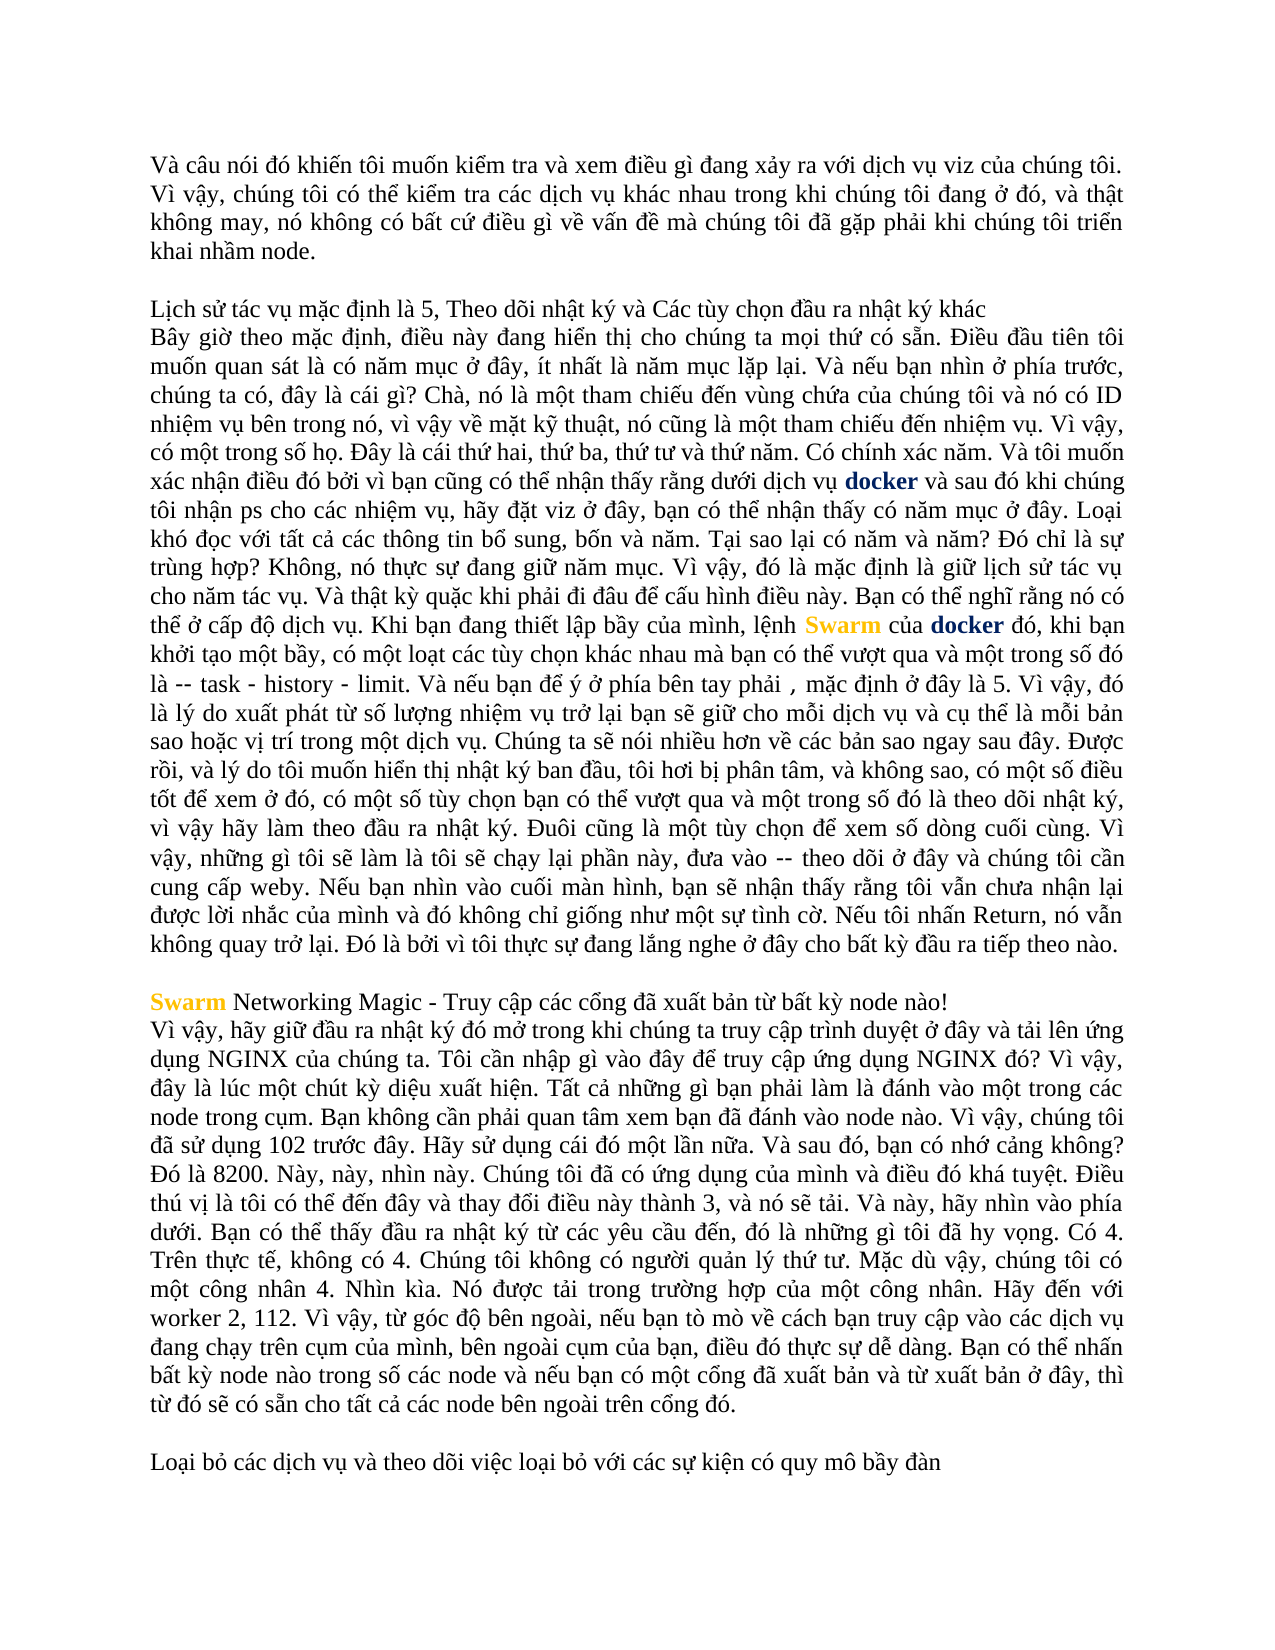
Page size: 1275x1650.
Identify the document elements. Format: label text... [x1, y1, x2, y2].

text Swarm Networking Magic - Truy cập các cổng đã xuất bản từ bất kỳ node nào! [150, 987, 1125, 1015]
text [150, 150, 1125, 265]
text Vì vậy, hãy giữ đầu ra nhật ký đó mở trong khi chúng ta truy cập trình duyệt ở đây và tải lên ứng dụng NGINX của chúng ta. Tôi cần nhập gì vào đây để truy cập ứng dụng NGINX đó? Vì vậy, đây là lúc một chút kỳ diệu xuất hiện. Tất cả những gì bạn phải làm là đánh vào một trong các node trong cụm. Bạn không cần phải quan tâm xem bạn đã đánh vào node nào. Vì vậy, chúng tôi đã sử dụng 102 trước đây. Hãy sử dụng cái đó một lần nữa. Và sau đó, bạn có nhớ cảng không? Đó là 8200. Này, này, nhìn này. Chúng tôi đã có ứng dụng của mình và điều đó khá tuyệt. Điều thú vị là tôi có thể đến đây và thay đổi điều này thành 3, và nó sẽ tải. Và này, hãy nhìn vào phía dưới. Bạn có thể thấy đầu ra nhật ký từ các yêu cầu đến, đó là những gì tôi đã hy vọng. Có 4. Trên thực tế, không có 4. Chúng tôi không có người quản lý thứ tư. Mặc dù vậy, chúng tôi có một công nhân 4. Nhìn kìa. Nó được tải trong trường hợp của một công nhân. Hãy đến với worker 2, 112. Vì vậy, từ góc độ bên ngoài, nếu bạn tò mò về cách bạn truy cập vào các dịch vụ đang chạy trên cụm của mình, bên ngoài cụm của bạn, điều đó thực sự dễ dàng. Bạn có thể nhấn bất kỳ node nào trong số các node và nếu bạn có một cổng đã xuất bản và từ xuất bản ở đây, thì từ đó sẽ có sẵn cho tất cả các node bên ngoài trên cổng đó. [150, 1015, 1125, 1418]
text Lịch sử tác vụ mặc định là 5, Theo dõi nhật ký và Các tùy chọn đầu ra nhật ký khác [150, 294, 1125, 322]
text Loại bỏ các dịch vụ và theo dõi việc loại bỏ với các sự kiện có quy mô bầy đàn [150, 1447, 1125, 1475]
text Bây giờ theo mặc định, điều này đang hiển thị cho chúng ta mọi thứ có sẵn. Điều đầu tiên tôi muốn quan sát là có năm mục ở đây, ít nhất là năm mục lặp lại. Và nếu bạn nhìn ở phía trước, chúng ta có, đây là cái gì? Chà, nó là một tham chiếu đến vùng chứa của chúng tôi và nó có ID nhiệm vụ bên trong nó, vì vậy về mặt kỹ thuật, nó cũng là một tham chiếu đến nhiệm vụ. Vì vậy, có một trong số họ. Đây là cái thứ hai, thứ ba, thứ tư và thứ năm. Có chính xác năm. Và tôi muốn xác nhận điều đó bởi vì bạn cũng có thể nhận thấy rằng dưới dịch vụ docker và sau đó khi chúng tôi nhận ps cho các nhiệm vụ, hãy đặt viz ở đây, bạn có thể nhận thấy có năm mục ở đây. Loại khó đọc với tất cả các thông tin bổ sung, bốn và năm. Tại sao lại có năm và năm? Đó chỉ là sự trùng hợp? Không, nó thực sự đang giữ năm mục. Vì vậy, đó là mặc định là giữ lịch sử tác vụ cho năm tác vụ. Và thật kỳ quặc khi phải đi đâu để cấu hình điều này. Bạn có thể nghĩ rằng nó có thể ở cấp độ dịch vụ. Khi bạn đang thiết lập bầy của mình, lệnh Swarm của docker đó, khi bạn khởi tạo một bầy, có một loạt các tùy chọn khác nhau mà bạn có thể vượt qua và một trong số đó là ‑‑ task - history - limit. Và nếu bạn để ý ở phía bên tay phải , mặc định ở đây là 5. Vì vậy, đó là lý do xuất phát từ số lượng nhiệm vụ trở lại bạn sẽ giữ cho mỗi dịch vụ và cụ thể là mỗi bản sao hoặc vị trí trong một dịch vụ. Chúng ta sẽ nói nhiều hơn về các bản sao ngay sau đây. Được rồi, và lý do tôi muốn hiển thị nhật ký ban đầu, tôi hơi bị phân tâm, và không sao, có một số điều tốt để xem ở đó, có một số tùy chọn bạn có thể vượt qua và một trong số đó là theo dõi nhật ký, vì vậy hãy làm theo đầu ra nhật ký. Đuôi cũng là một tùy chọn để xem số dòng cuối cùng. Vì vậy, những gì tôi sẽ làm là tôi sẽ chạy lại phần này, đưa vào ‑‑ theo dõi ở đây và chúng tôi cần cung cấp weby. Nếu bạn nhìn vào cuối màn hình, bạn sẽ nhận thấy rằng tôi vẫn chưa nhận lại được lời nhắc của mình và đó không chỉ giống như một sự tình cờ. Nếu tôi nhấn Return, nó vẫn không quay trở lại. Đó là bởi vì tôi thực sự đang lắng nghe ở đây cho bất kỳ đầu ra tiếp theo nào. [150, 322, 1125, 958]
